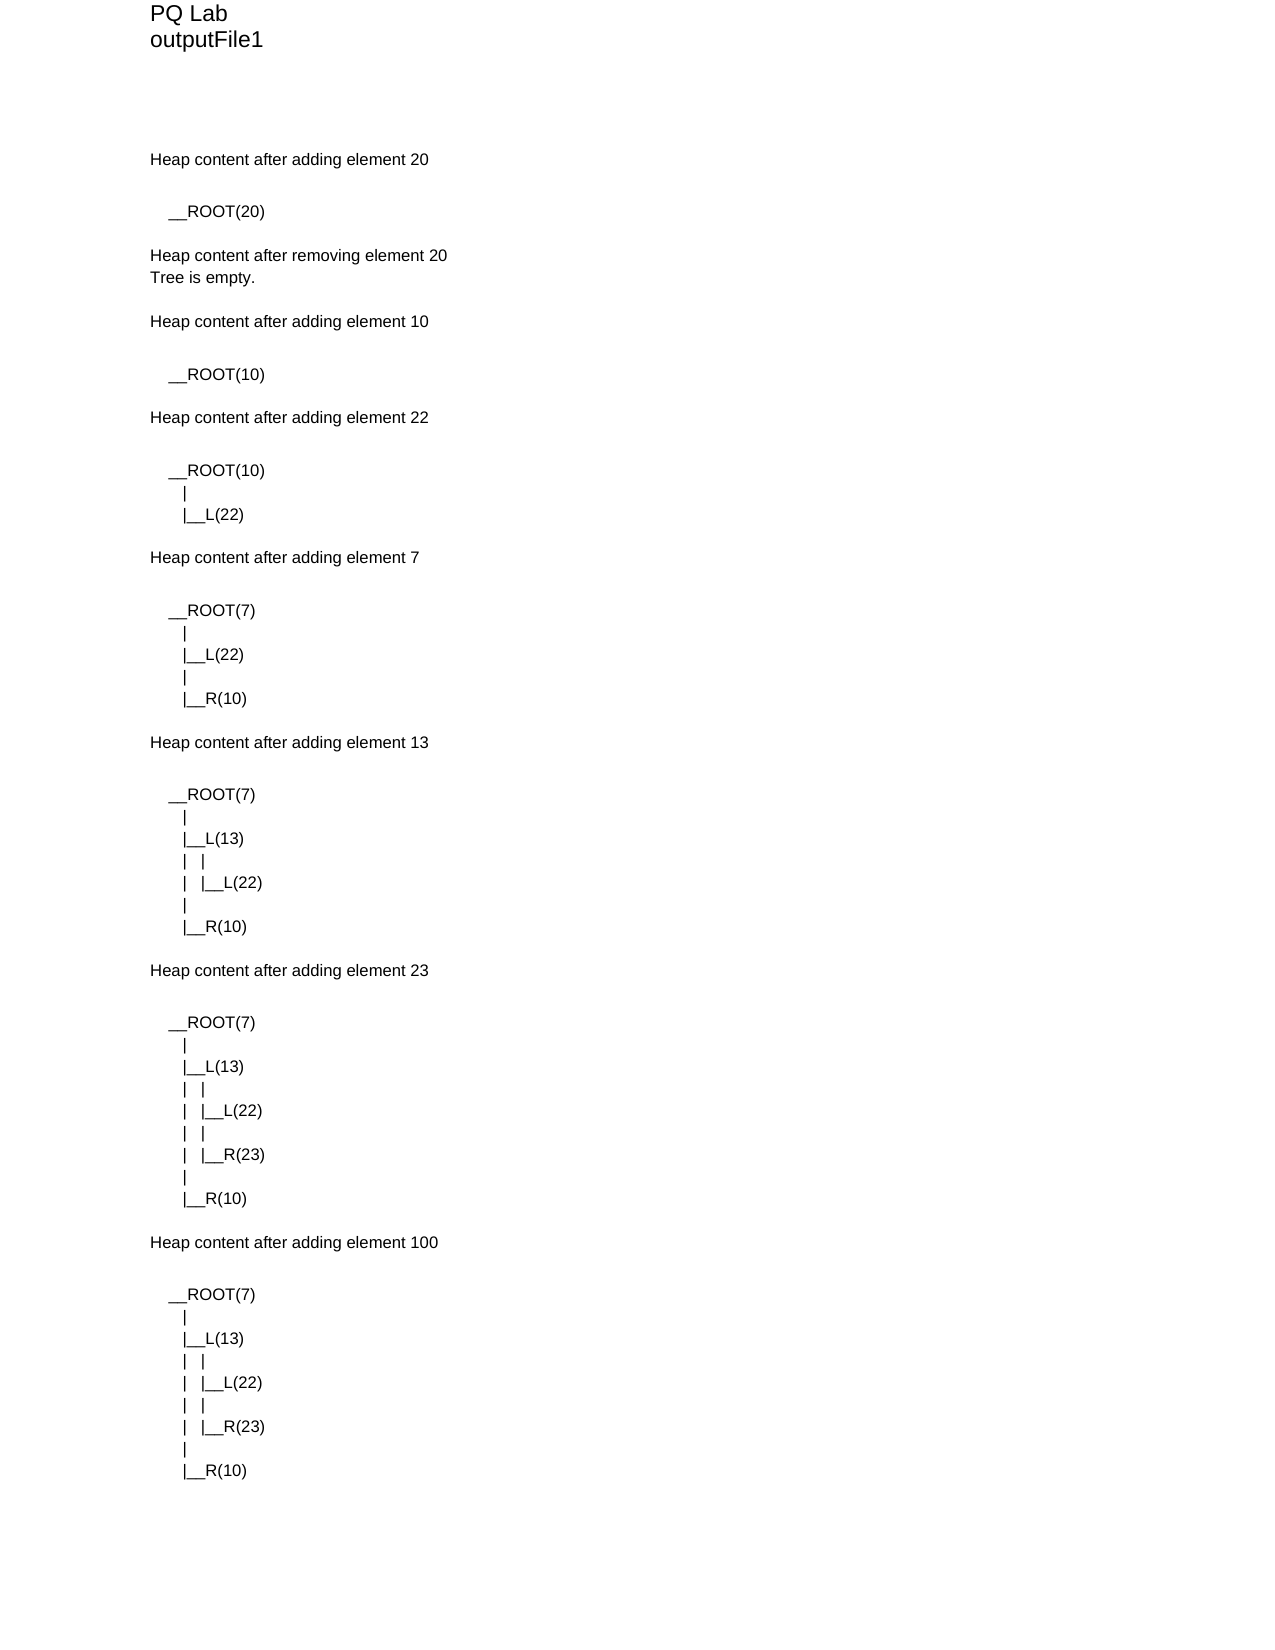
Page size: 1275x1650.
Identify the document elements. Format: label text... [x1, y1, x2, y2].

text __ROOT(10) [150, 364, 1125, 383]
text | | [150, 851, 1125, 870]
text | [150, 894, 1125, 914]
text __ROOT(7) [150, 1284, 1125, 1304]
text | | [150, 1122, 1125, 1142]
text Heap content after removing element 20 [150, 246, 1125, 265]
text |__R(10) [150, 1188, 1125, 1208]
text | [150, 666, 1125, 686]
text Heap content after adding element 13 [150, 732, 1125, 752]
text | | [150, 1078, 1125, 1098]
text | | [150, 1351, 1125, 1370]
text |__R(10) [150, 688, 1125, 708]
text |__L(13) [150, 828, 1125, 848]
text | [150, 1166, 1125, 1186]
text | |__R(23) [150, 1144, 1125, 1164]
text | |__L(22) [150, 1101, 1125, 1120]
text | [150, 1307, 1125, 1326]
text | | [150, 1394, 1125, 1414]
text __ROOT(10) [150, 460, 1125, 479]
text Heap content after adding element 100 [150, 1232, 1125, 1252]
text | [150, 807, 1125, 826]
text Heap content after adding element 22 [150, 408, 1125, 427]
text Heap content after adding element 20 [150, 150, 1125, 169]
text __ROOT(7) [150, 601, 1125, 620]
text | [150, 622, 1125, 642]
text | [150, 1034, 1125, 1054]
text | |__L(22) [150, 872, 1125, 892]
text |__R(10) [150, 916, 1125, 936]
text __ROOT(7) [150, 784, 1125, 804]
text Heap content after adding element 10 [150, 312, 1125, 331]
text __ROOT(20) [150, 202, 1125, 221]
text |__L(22) [150, 504, 1125, 523]
text Heap content after adding element 23 [150, 960, 1125, 979]
text Heap content after adding element 7 [150, 548, 1125, 567]
text | [150, 482, 1125, 502]
text Tree is empty. [150, 268, 1125, 287]
text __ROOT(7) [150, 1013, 1125, 1032]
text |__R(10) [150, 1460, 1125, 1479]
text |__L(13) [150, 1328, 1125, 1348]
text |__L(13) [150, 1057, 1125, 1076]
text | [150, 1438, 1125, 1458]
text |__L(22) [150, 644, 1125, 664]
text | |__L(22) [150, 1372, 1125, 1392]
text | |__R(23) [150, 1416, 1125, 1436]
